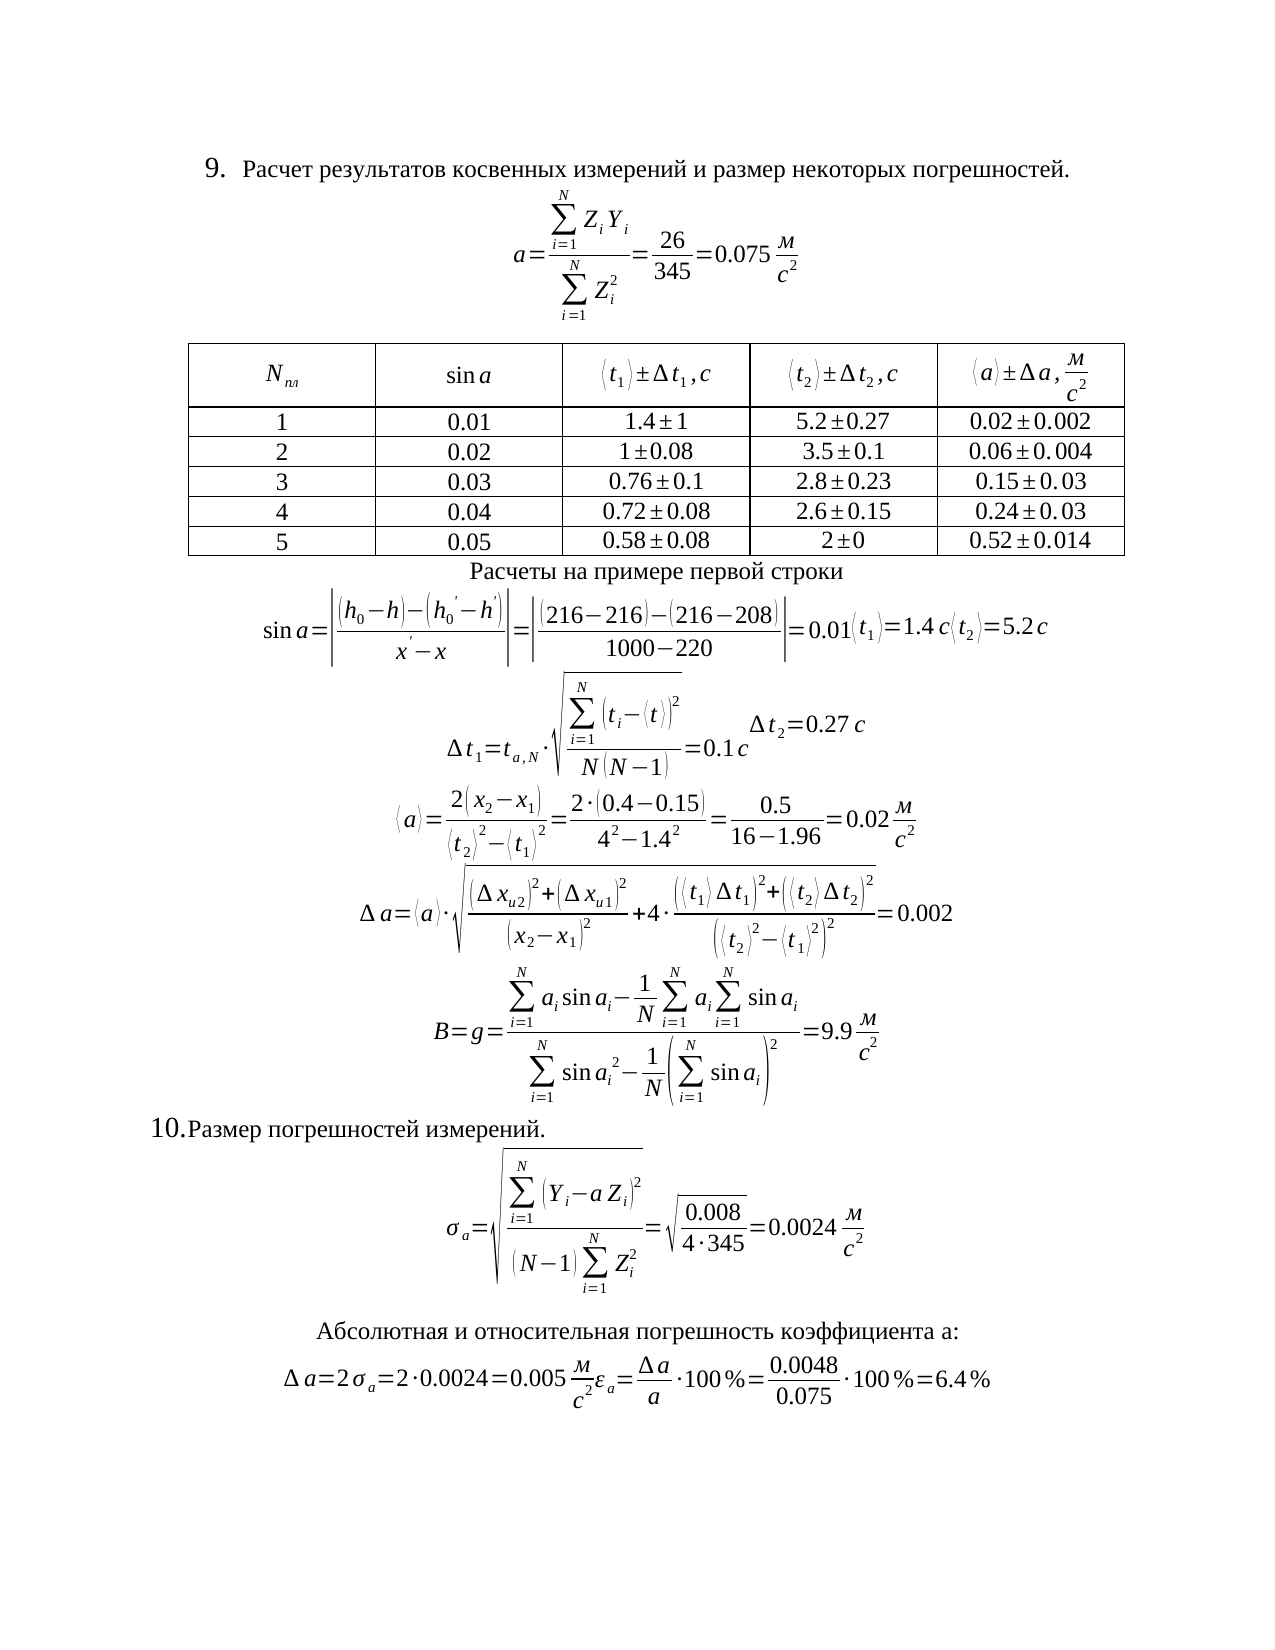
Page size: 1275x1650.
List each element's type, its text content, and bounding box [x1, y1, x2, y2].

table_cell [563, 527, 749, 555]
table_cell [938, 437, 1124, 466]
table_cell 2 [189, 437, 375, 466]
table_header [376, 344, 562, 406]
list Размер погрешностей измерений. [150, 1111, 1125, 1144]
table_cell 0.04 [376, 497, 562, 526]
table_header [938, 344, 1124, 406]
table_cell 0.01 [376, 408, 562, 436]
table_cell [751, 497, 937, 526]
table_cell [938, 408, 1124, 436]
table_cell [751, 527, 937, 555]
table_header [563, 344, 749, 406]
table_cell 1 [189, 408, 375, 436]
table_cell [563, 437, 749, 466]
table_cell 3 [189, 467, 375, 496]
table_cell [751, 467, 937, 496]
table_cell 4 [189, 497, 375, 526]
table_cell [751, 408, 937, 436]
list Расчеты на примере первой строки [187, 556, 1125, 1108]
table_cell 5 [189, 527, 375, 555]
table_cell [938, 497, 1124, 526]
table_header [751, 344, 937, 406]
table_cell [751, 437, 937, 466]
table_cell [563, 497, 749, 526]
table_cell [938, 527, 1124, 555]
table_cell 0.05 [376, 527, 562, 555]
table_cell [563, 408, 749, 436]
table_cell [563, 467, 749, 496]
table_cell 0.02 [376, 437, 562, 466]
table_cell [938, 467, 1124, 496]
text Абсолютная и относительная погрешность коэффициента a: [150, 1316, 1125, 1416]
list Расчет результатов косвенных измерений и размер некоторых погрешностей. [150, 150, 1125, 324]
table_header [189, 344, 375, 406]
table_cell 0.03 [376, 467, 562, 496]
